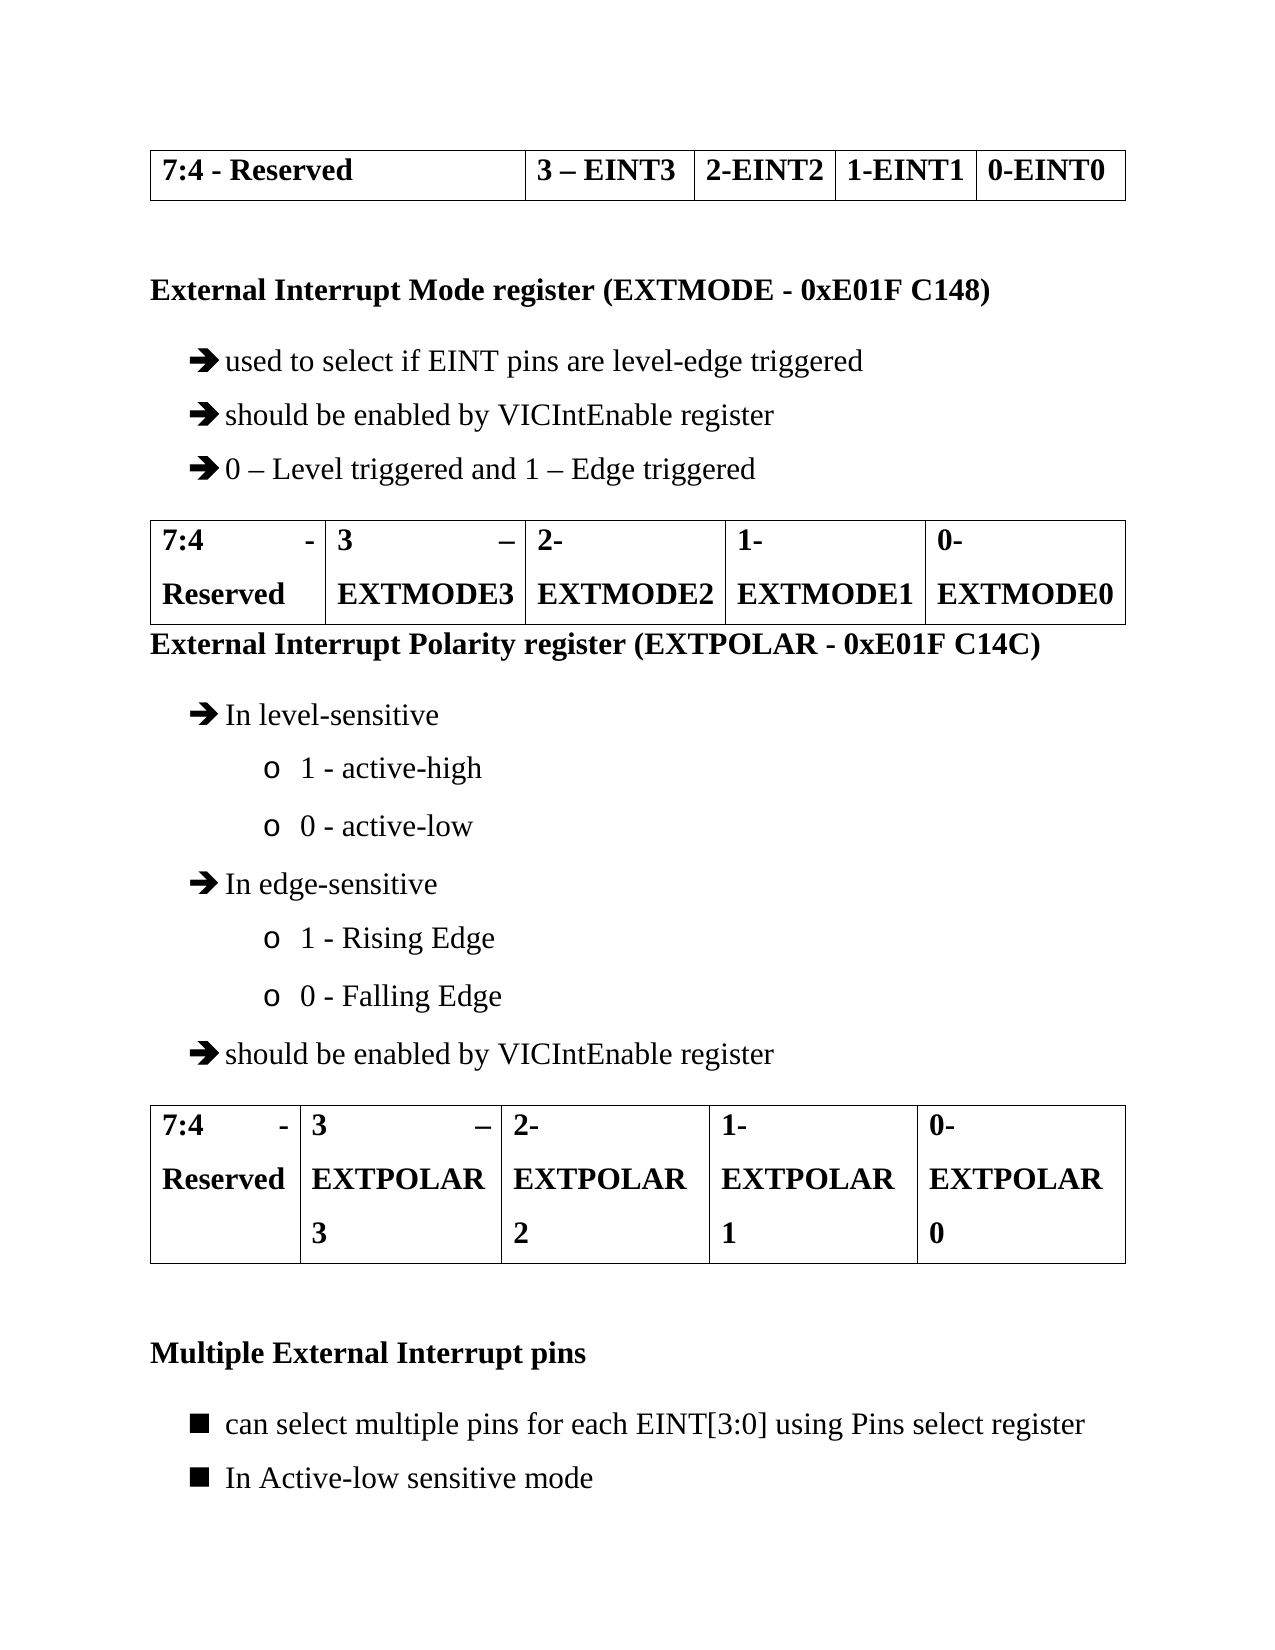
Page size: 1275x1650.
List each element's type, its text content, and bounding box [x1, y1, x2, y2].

list 0 – Level triggered and 1 – Edge triggered [187, 450, 1125, 486]
table_header 3 – EXTPOLAR3 [301, 1106, 501, 1263]
list can select multiple pins for each EINT[3:0] using Pins select register [187, 1405, 1125, 1441]
list 1 - active-high [262, 750, 1125, 788]
table_header 0- EXTMODE0 [926, 521, 1125, 624]
list In edge-sensitive [187, 865, 1125, 901]
table_header 7:4 - Reserved [151, 1106, 300, 1263]
text Multiple External Interrupt pins [150, 1335, 1125, 1371]
list should be enabled by VICIntEnable register [187, 396, 1125, 432]
table_header 2- EXTPOLAR2 [502, 1106, 709, 1263]
list In level-sensitive [187, 696, 1125, 732]
table_header 0- EXTPOLAR0 [918, 1106, 1125, 1263]
table_header 1- EXTPOLAR1 [710, 1106, 917, 1263]
list should be enabled by VICIntEnable register [187, 1035, 1125, 1071]
table_header 3 – EINT3 [526, 151, 694, 200]
list 0 - Falling Edge [262, 977, 1125, 1016]
table_header 1-EINT1 [836, 151, 976, 200]
list 1 - Rising Edge [262, 919, 1125, 958]
list In Active-low sensitive mode [187, 1459, 1125, 1495]
table_header 3 – EXTMODE3 [326, 521, 525, 624]
table_header 7:4 - Reserved [151, 151, 525, 200]
table_header 2-EINT2 [695, 151, 835, 200]
text External Interrupt Polarity register (EXTPOLAR - 0xE01F C14C) [150, 625, 1125, 661]
table_header 0-EINT0 [977, 151, 1125, 200]
list used to select if EINT pins are level-edge triggered [187, 342, 1125, 378]
list 0 - active-low [262, 808, 1125, 846]
text External Interrupt Mode register (EXTMODE - 0xE01F C148) [150, 272, 1125, 308]
table_header 7:4 - Reserved [151, 521, 325, 624]
table_header 1- EXTMODE1 [726, 521, 925, 624]
table_header 2- EXTMODE2 [526, 521, 725, 624]
